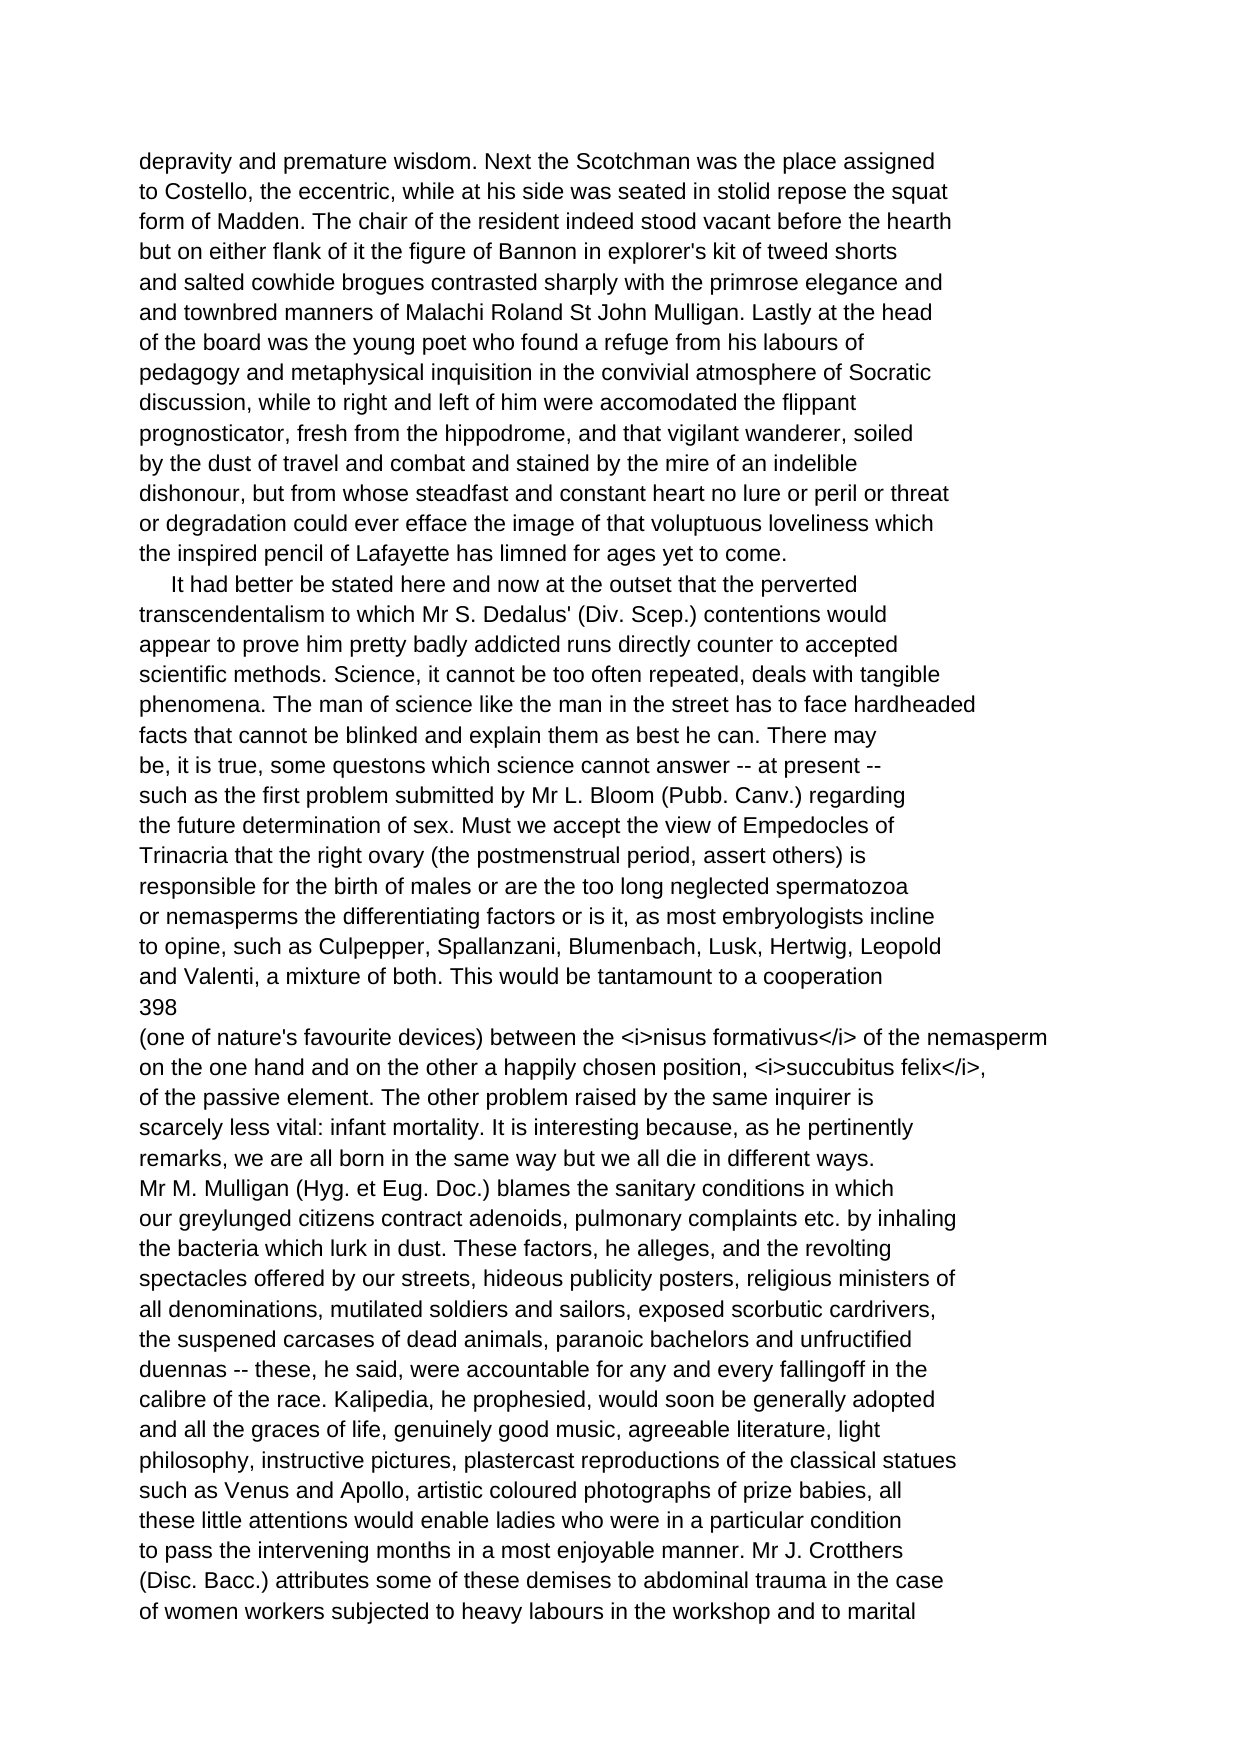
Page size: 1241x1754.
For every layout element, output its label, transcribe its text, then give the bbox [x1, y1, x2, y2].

text spectacles offered by our streets, hideous publicity posters, religious ministers of [139, 1265, 1101, 1292]
text of women workers subjected to heavy labours in the workshop and to marital [139, 1598, 1101, 1624]
text of the passive element. The other problem raised by the same inquirer is [139, 1084, 1101, 1110]
text to Costello, the eccentric, while at his side was seated in stolid repose the squat [139, 178, 1101, 204]
text dishonour, but from whose steadfast and constant heart no lure or peril or threat [139, 480, 1101, 506]
text appear to prove him pretty badly addicted runs directly counter to accepted [139, 631, 1101, 657]
text Trinacria that the right ovary (the postmenstrual period, assert others) is [139, 842, 1101, 869]
text Mr M. Mulligan (Hyg. et Eug. Doc.) blames the sanitary conditions in which [139, 1175, 1101, 1201]
text these little attentions would enable ladies who were in a particular condition [139, 1507, 1101, 1533]
text but on either flank of it the figure of Bannon in explorer's kit of tweed shorts [139, 238, 1101, 264]
text facts that cannot be blinked and explain them as best he can. There may [139, 722, 1101, 748]
text philosophy, instructive pictures, plastercast reproductions of the classical statues [139, 1447, 1101, 1473]
text remarks, we are all born in the same way but we all die in different ways. [139, 1144, 1101, 1171]
text depravity and premature wisdom. Next the Scotchman was the place assigned [139, 148, 1101, 174]
text the inspired pencil of Lafayette has limned for ages yet to come. [139, 540, 1101, 567]
text duennas -- these, he said, were accountable for any and every fallingoff in the [139, 1356, 1101, 1382]
text or nemasperms the differentiating factors or is it, as most embryologists incline [139, 903, 1101, 929]
text and all the graces of life, genuinely good music, agreeable literature, light [139, 1416, 1101, 1443]
text 398 [139, 993, 1101, 1020]
text (Disc. Bacc.) attributes some of these demises to abdominal trauma in the case [139, 1567, 1101, 1594]
text responsible for the birth of males or are the too long neglected spermatozoa [139, 873, 1101, 899]
text the bacteria which lurk in dust. These factors, he alleges, and the revolting [139, 1235, 1101, 1261]
text scarcely less vital: infant mortality. It is interesting because, as he pertinently [139, 1114, 1101, 1141]
text discussion, while to right and left of him were accomodated the flippant [139, 389, 1101, 416]
text by the dust of travel and combat and stained by the mire of an indelible [139, 450, 1101, 476]
text on the one hand and on the other a happily chosen position, <i>succubitus felix</i>, [139, 1054, 1101, 1080]
text scientific methods. Science, it cannot be too often repeated, deals with tangible [139, 661, 1101, 687]
text (one of nature's favourite devices) between the <i>nisus formativus</i> of the nemasperm [139, 1024, 1101, 1050]
text transcendentalism to which Mr S. Dedalus' (Div. Scep.) contentions would [139, 601, 1101, 627]
text all denominations, mutilated soldiers and sailors, exposed scorbutic cardrivers, [139, 1296, 1101, 1322]
text of the board was the young poet who found a refuge from his labours of [139, 329, 1101, 355]
text and townbred manners of Malachi Roland St John Mulligan. Lastly at the head [139, 299, 1101, 325]
text prognosticator, fresh from the hippodrome, and that vigilant wanderer, soiled [139, 419, 1101, 446]
text to pass the intervening months in a most enjoyable manner. Mr J. Crotthers [139, 1537, 1101, 1563]
text form of Madden. The chair of the resident indeed stood vacant before the hearth [139, 208, 1101, 234]
text or degradation could ever efface the image of that voluptuous loveliness which [139, 510, 1101, 536]
text phenomena. The man of science like the man in the street has to face hardheaded [139, 691, 1101, 718]
text our greylunged citizens contract adenoids, pulmonary complaints etc. by inhaling [139, 1205, 1101, 1231]
text be, it is true, some questons which science cannot answer -- at present -- [139, 752, 1101, 778]
text to opine, such as Culpepper, Spallanzani, Blumenbach, Lusk, Hertwig, Leopold [139, 933, 1101, 959]
text and Valenti, a mixture of both. This would be tantamount to a cooperation [139, 963, 1101, 989]
text the suspened carcases of dead animals, paranoic bachelors and unfructified [139, 1326, 1101, 1352]
text It had better be stated here and now at the outset that the perverted [139, 571, 1101, 597]
text such as Venus and Apollo, artistic coloured photographs of prize babies, all [139, 1477, 1101, 1503]
text pedagogy and metaphysical inquisition in the convivial atmosphere of Socratic [139, 359, 1101, 385]
text such as the first problem submitted by Mr L. Bloom (Pubb. Canv.) regarding [139, 782, 1101, 808]
text calibre of the race. Kalipedia, he prophesied, would soon be generally adopted [139, 1386, 1101, 1412]
text and salted cowhide brogues contrasted sharply with the primrose elegance and [139, 268, 1101, 295]
text the future determination of sex. Must we accept the view of Empedocles of [139, 812, 1101, 838]
